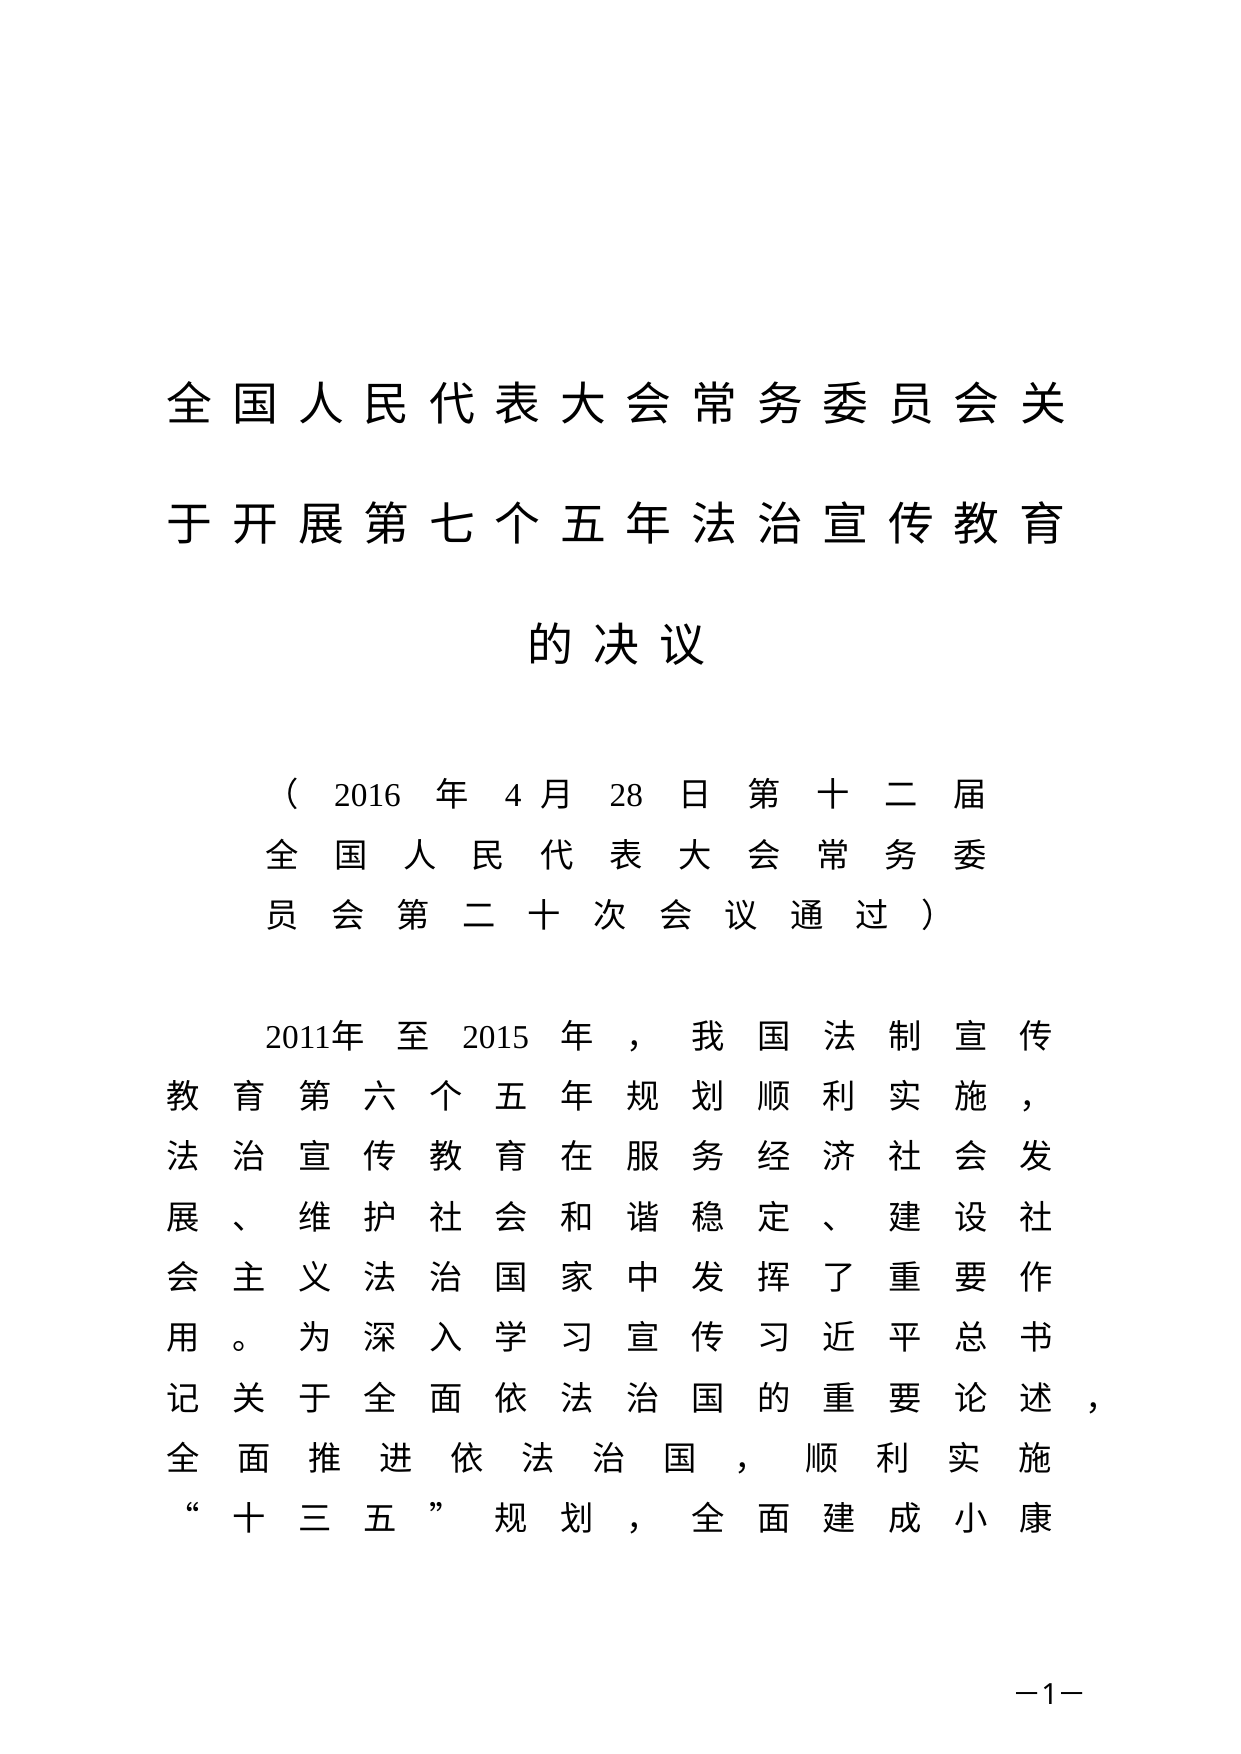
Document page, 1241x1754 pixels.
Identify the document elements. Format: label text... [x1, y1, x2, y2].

text 全国人民代表大会常务委员会关于开展第七个五年法治宣传教育的决议 [167, 340, 1085, 702]
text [167, 1003, 1085, 1546]
text （2016年4月28日第十二届全国人民代表大会常务委员会第二十次会议通过） [232, 762, 1019, 943]
